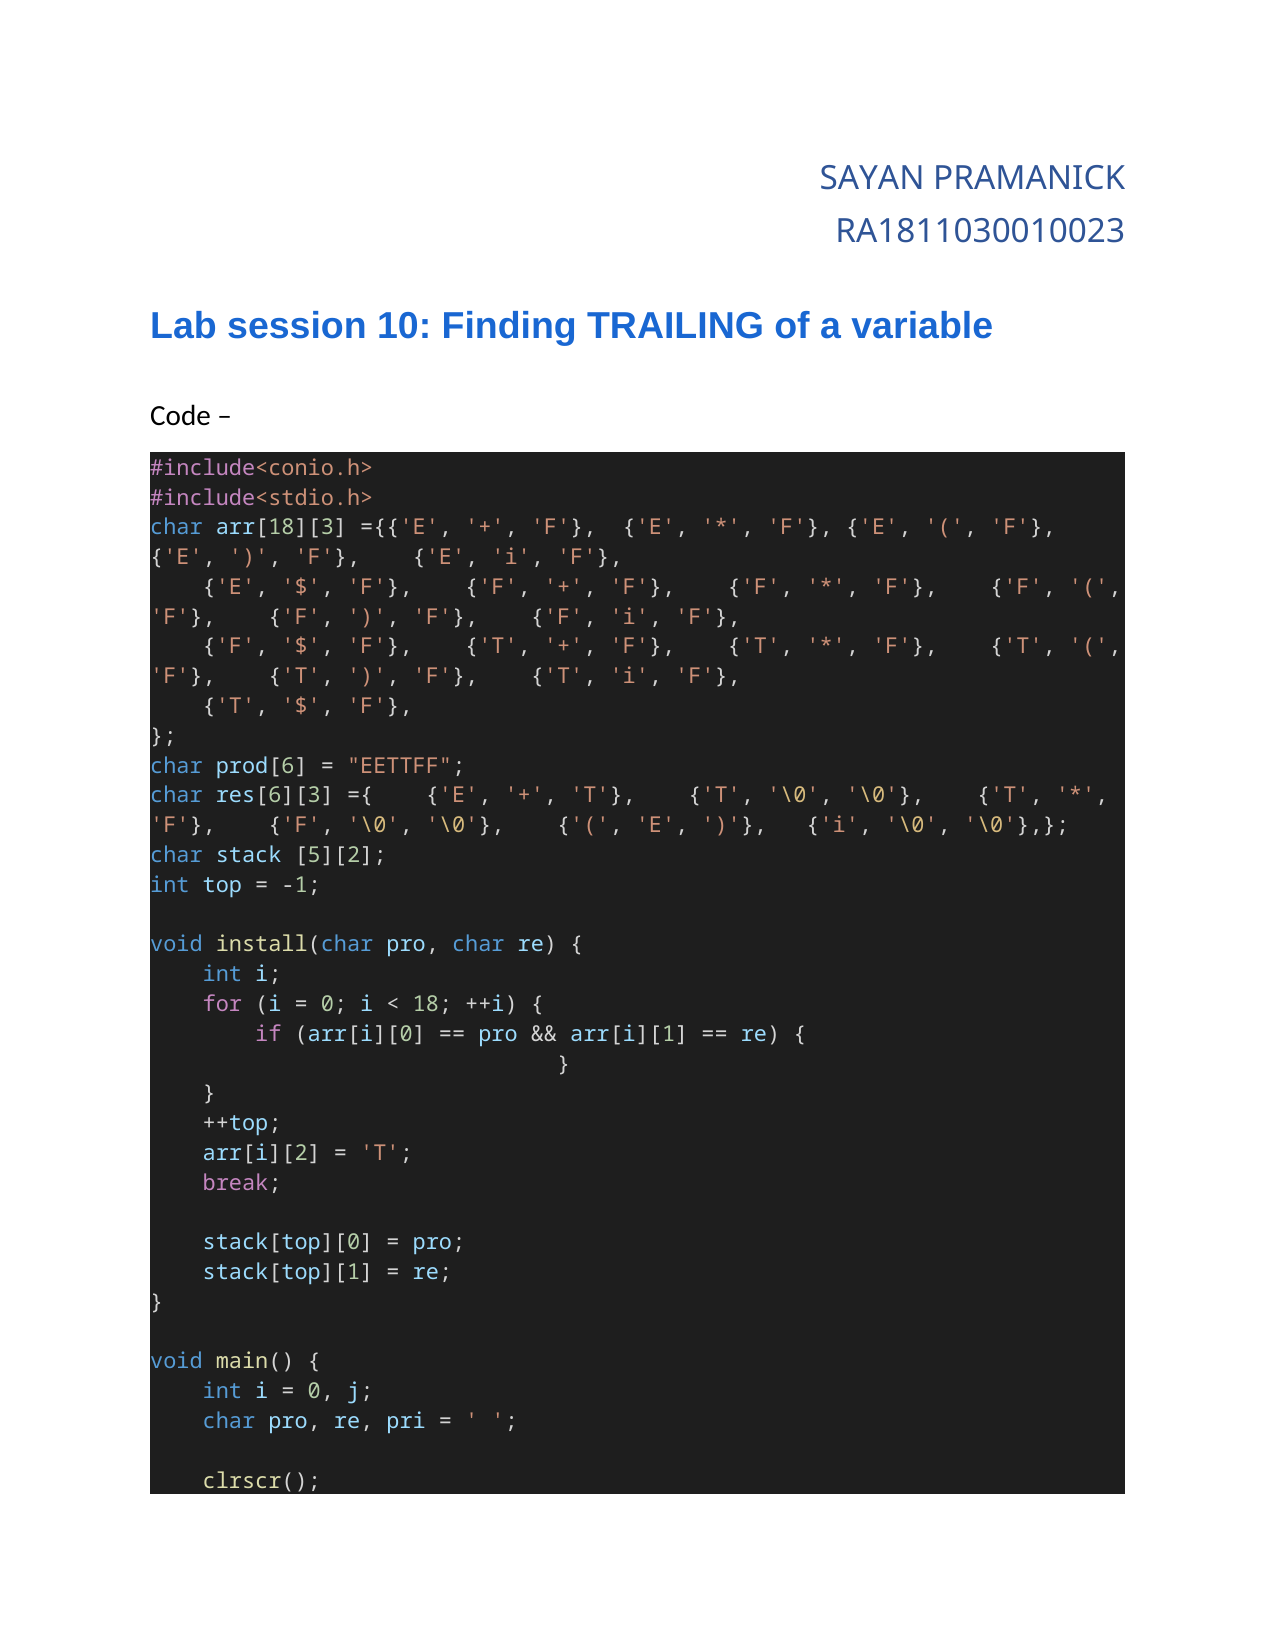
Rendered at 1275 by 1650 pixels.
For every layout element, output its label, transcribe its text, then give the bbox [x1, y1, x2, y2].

text ++top; [150, 1107, 1125, 1137]
text int top = -1; [150, 869, 1125, 898]
text char stack [5][2]; [150, 839, 1125, 869]
subtitle SAYAN PRAMANICK [150, 154, 1125, 199]
text for (i = 0; i < 18; ++i) { [150, 988, 1125, 1018]
text } [150, 1077, 1125, 1107]
text arr[i][2] = 'T'; [150, 1137, 1125, 1167]
subtitle RA1811030010023 [150, 207, 1125, 253]
text char prod[6] = "EETTFF"; [150, 749, 1125, 779]
text void install(char pro, char re) { [150, 928, 1125, 958]
text char res[6][3] ={ {'E', '+', 'T'}, {'T', '\0', '\0'}, {'T', '*', 'F'}, {'F', '\0', '\0'}, {'(', 'E', ')'}, {'i', '\0', '\0'},}; [150, 779, 1125, 839]
text int i; [150, 958, 1125, 988]
text #include<conio.h> [150, 452, 1125, 481]
text clrscr(); [150, 1464, 1125, 1494]
text {'T', '$', 'F'}, [150, 690, 1125, 720]
text }; [150, 720, 1125, 749]
text {'E', '$', 'F'}, {'F', '+', 'F'}, {'F', '*', 'F'}, {'F', '(', 'F'}, {'F', ')', 'F'}, {'F', 'i', 'F'}, [150, 571, 1125, 630]
text } [150, 1286, 1125, 1316]
subtitle Lab session 10: Finding TRAILING of a variable [150, 303, 1125, 346]
text if (arr[i][0] == pro && arr[i][1] == re) { [150, 1018, 1125, 1047]
text stack[top][1] = re; [150, 1256, 1125, 1286]
text Code – [150, 397, 1125, 432]
text int i = 0, j; [150, 1375, 1125, 1405]
text } [150, 1047, 1125, 1077]
text #include<stdio.h> [150, 481, 1125, 511]
text char arr[18][3] ={{'E', '+', 'F'}, {'E', '*', 'F'}, {'E', '(', 'F'}, {'E', ')', 'F'}, {'E', 'i', 'F'}, [150, 511, 1125, 571]
text void main() { [150, 1345, 1125, 1375]
text char pro, re, pri = ' '; [150, 1405, 1125, 1435]
text {'F', '$', 'F'}, {'T', '+', 'F'}, {'T', '*', 'F'}, {'T', '(', 'F'}, {'T', ')', 'F'}, {'T', 'i', 'F'}, [150, 630, 1125, 690]
text break; [150, 1167, 1125, 1196]
text stack[top][0] = pro; [150, 1226, 1125, 1256]
